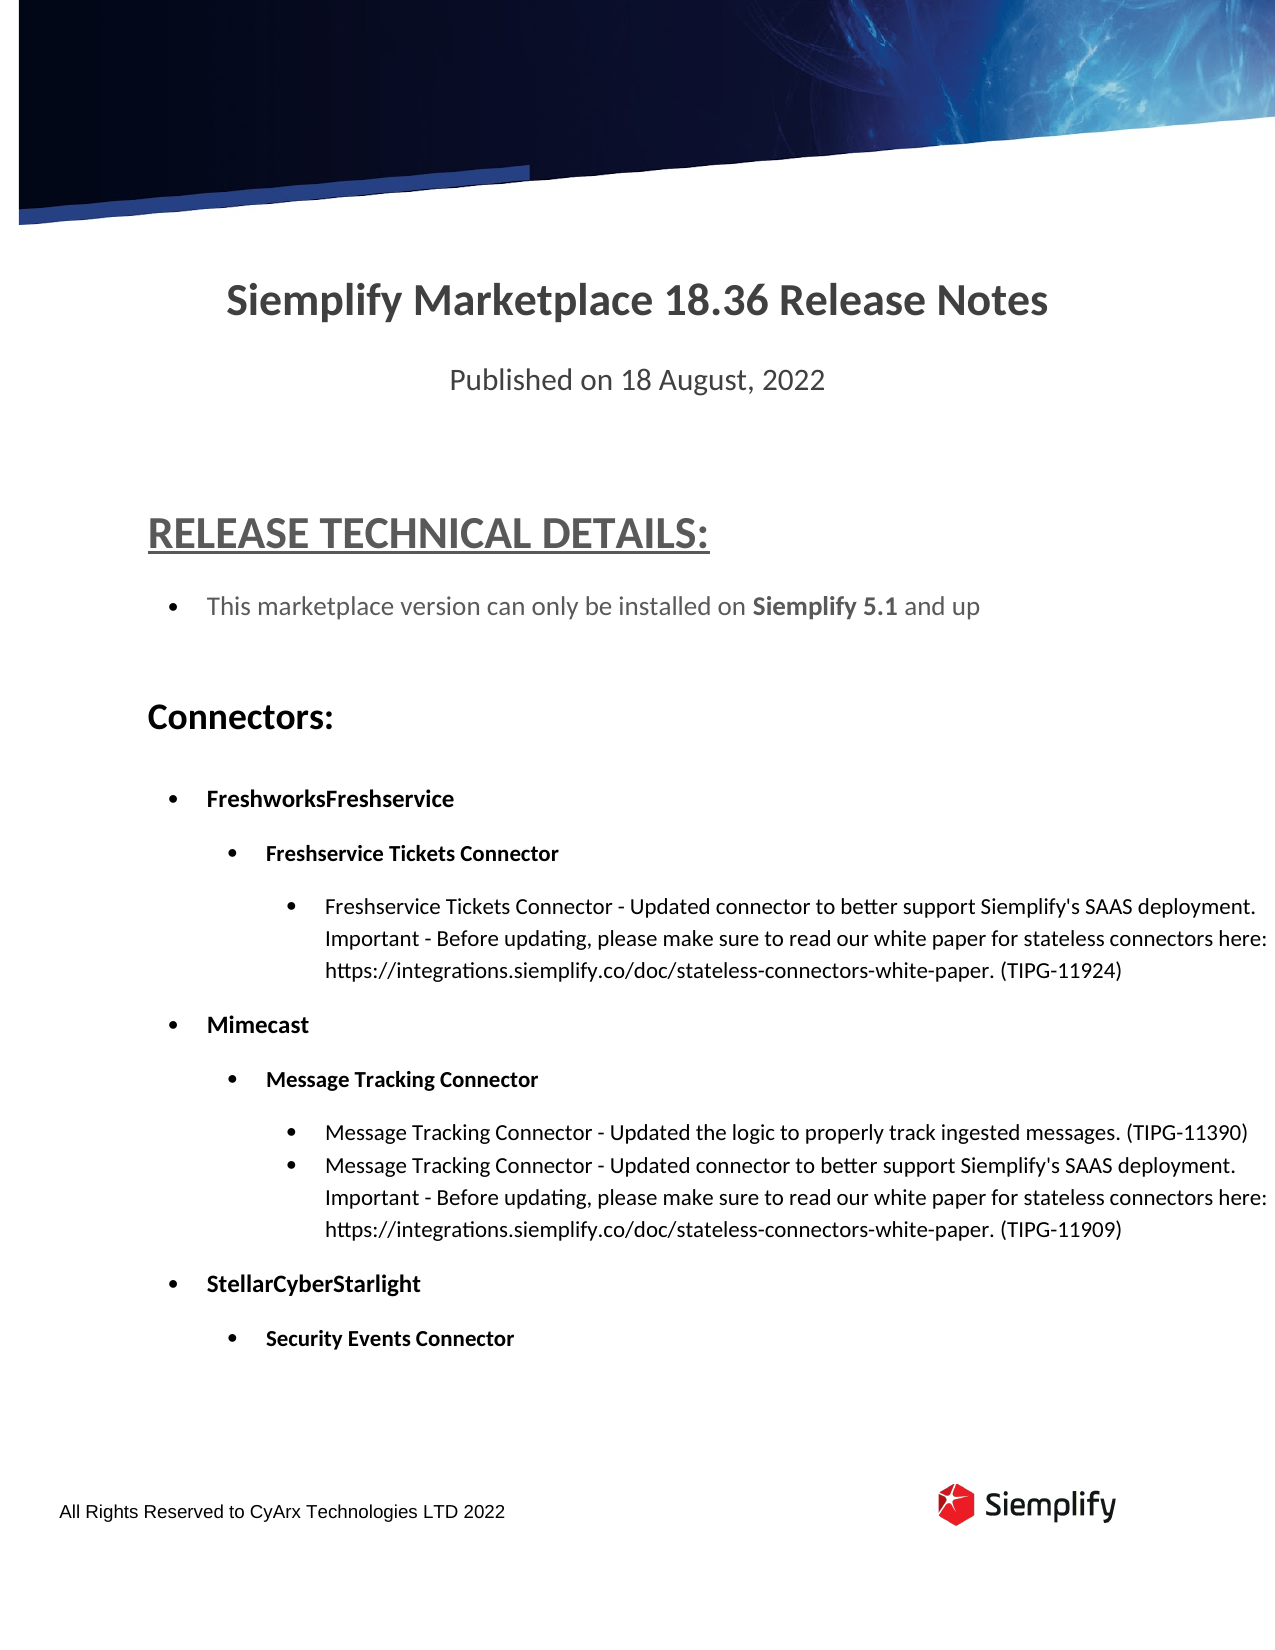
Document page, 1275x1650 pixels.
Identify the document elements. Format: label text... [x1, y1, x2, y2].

list Message Tracking Connector - Updated the logic to properly track ingested messages. (TIPG-11390) [287, 1118, 1275, 1147]
text Published on 18 August, 2022 [0, 360, 1275, 398]
list Freshservice Tickets Connector [228, 839, 1275, 867]
list This marketplace version can only be installed on Siemplify 5.1 and up [169, 589, 1275, 622]
list Security Events Connector [228, 1324, 1275, 1352]
list Message Tracking Connector [228, 1066, 1275, 1093]
list Mimecast [169, 1010, 1275, 1040]
list FreshworksFreshservice [169, 783, 1275, 814]
text RELEASE TECHNICAL DETAILS: [148, 503, 1275, 559]
list Freshservice Tickets Connector - Updated connector to better support Siemplify's SAAS deployment. Important - Before updating, please make sure to read our white paper for stateless connectors here: https://integrations.siemplify.co/doc/stateless-connectors-white-paper. (TIPG-11924) [287, 892, 1275, 985]
list StellarCyberStarlight [169, 1268, 1275, 1299]
list Message Tracking Connector - Updated connector to better support Siemplify's SAAS deployment. Important - Before updating, please make sure to read our white paper for stateless connectors here: https://integrations.siemplify.co/doc/stateless-connectors-white-paper. (TIPG-11909) [287, 1151, 1275, 1243]
text Siemplify Marketplace 18.36 Release Notes [0, 271, 1275, 326]
picture [938, 1484, 1116, 1526]
picture [18, 0, 1275, 225]
text Connectors: [148, 693, 1275, 739]
